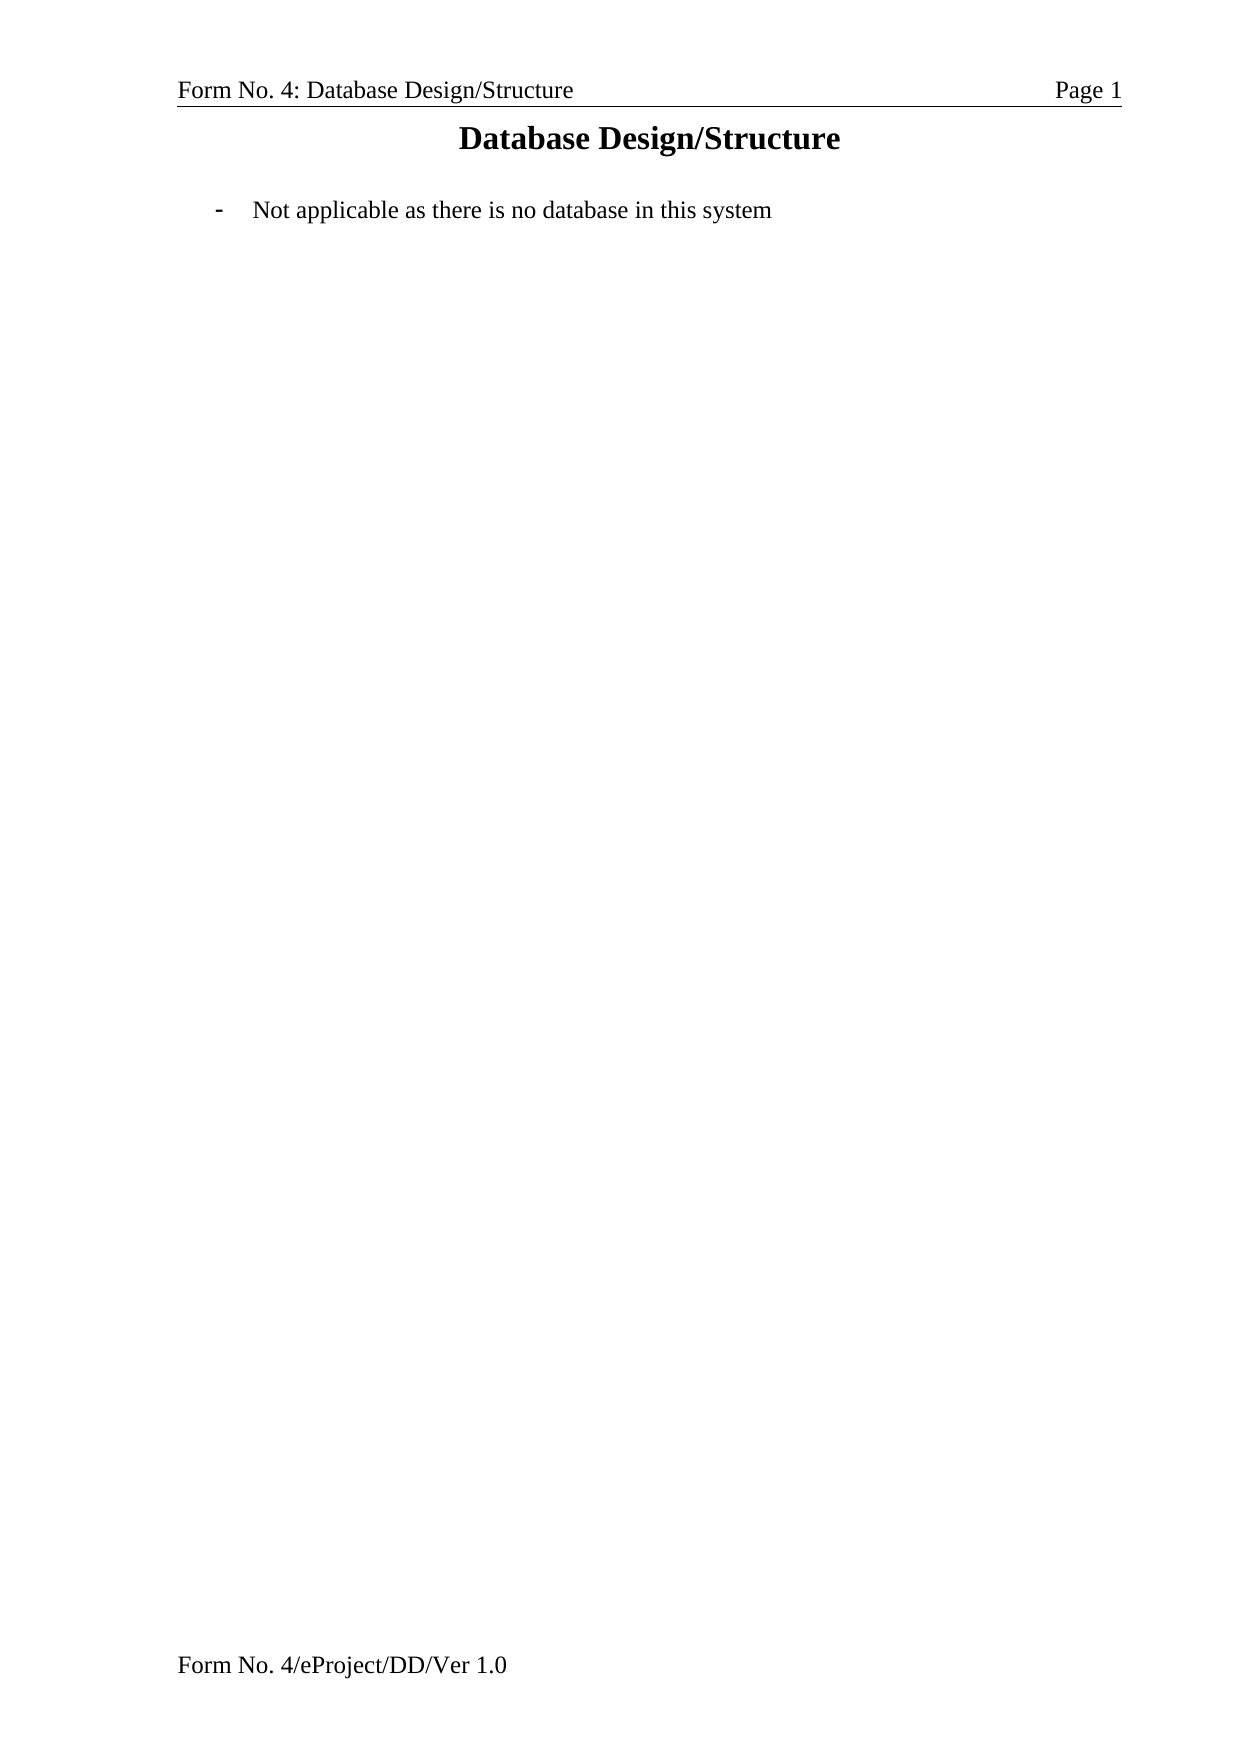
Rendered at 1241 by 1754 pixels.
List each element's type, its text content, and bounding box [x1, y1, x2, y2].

text Database Design/Structure [177, 118, 1122, 156]
list Not applicable as there is no database in this system [215, 195, 1122, 223]
